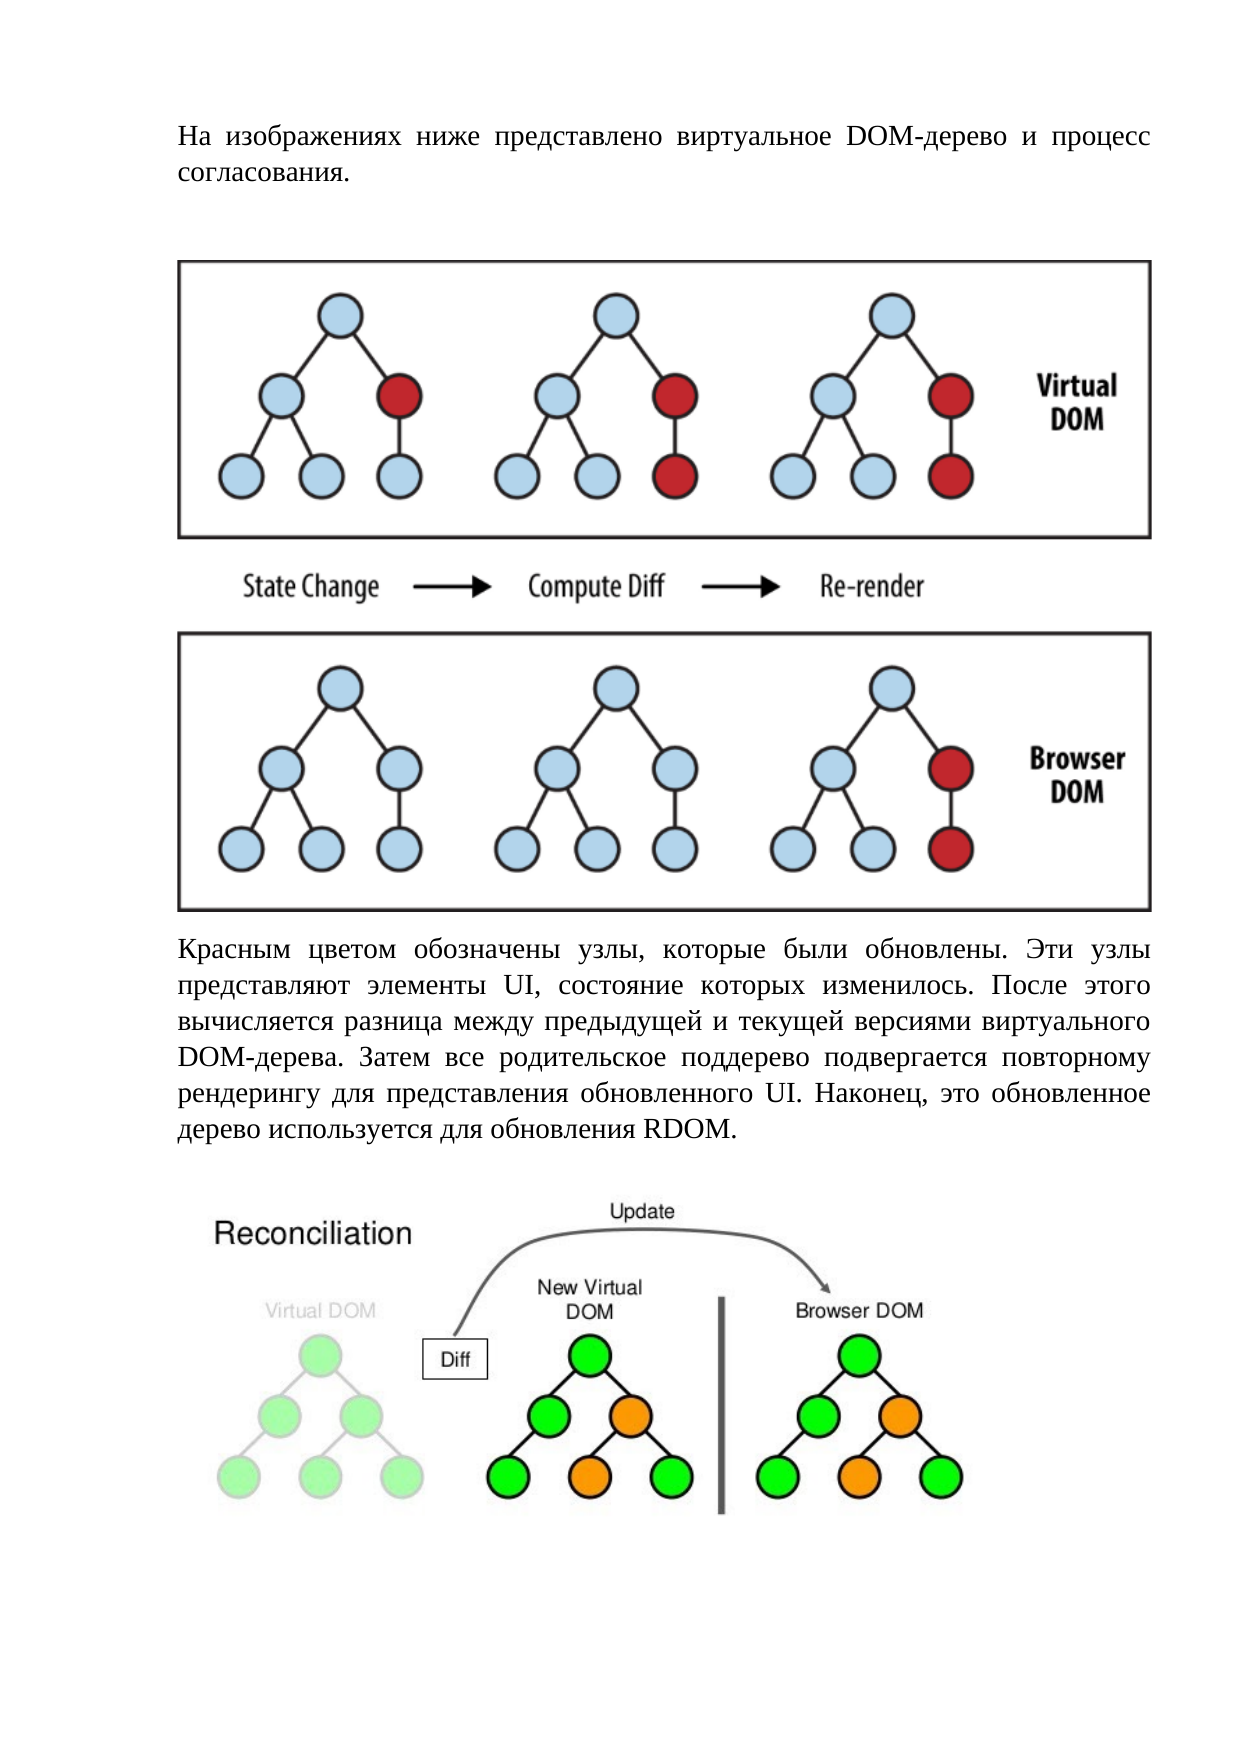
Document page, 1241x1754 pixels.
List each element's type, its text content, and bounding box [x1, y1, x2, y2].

text Красным цветом обозначены узлы, которые были обновлены. Эти узлы представляют элементы UI, состояние которых изменилось. После этого вычисляется разница между предыдущей и текущей версиями виртуального DOM-дерева. Затем все родительское поддерево подвергается повторному рендерингу для представления обновленного UI. Наконец, это обновленное дерево используется для обновления RDOM. [177, 931, 1152, 1145]
picture [177, 1164, 1001, 1628]
text На изображениях ниже представлено виртуальное DOM-дерево и процесс согласования. [177, 118, 1152, 188]
picture [177, 260, 1152, 912]
